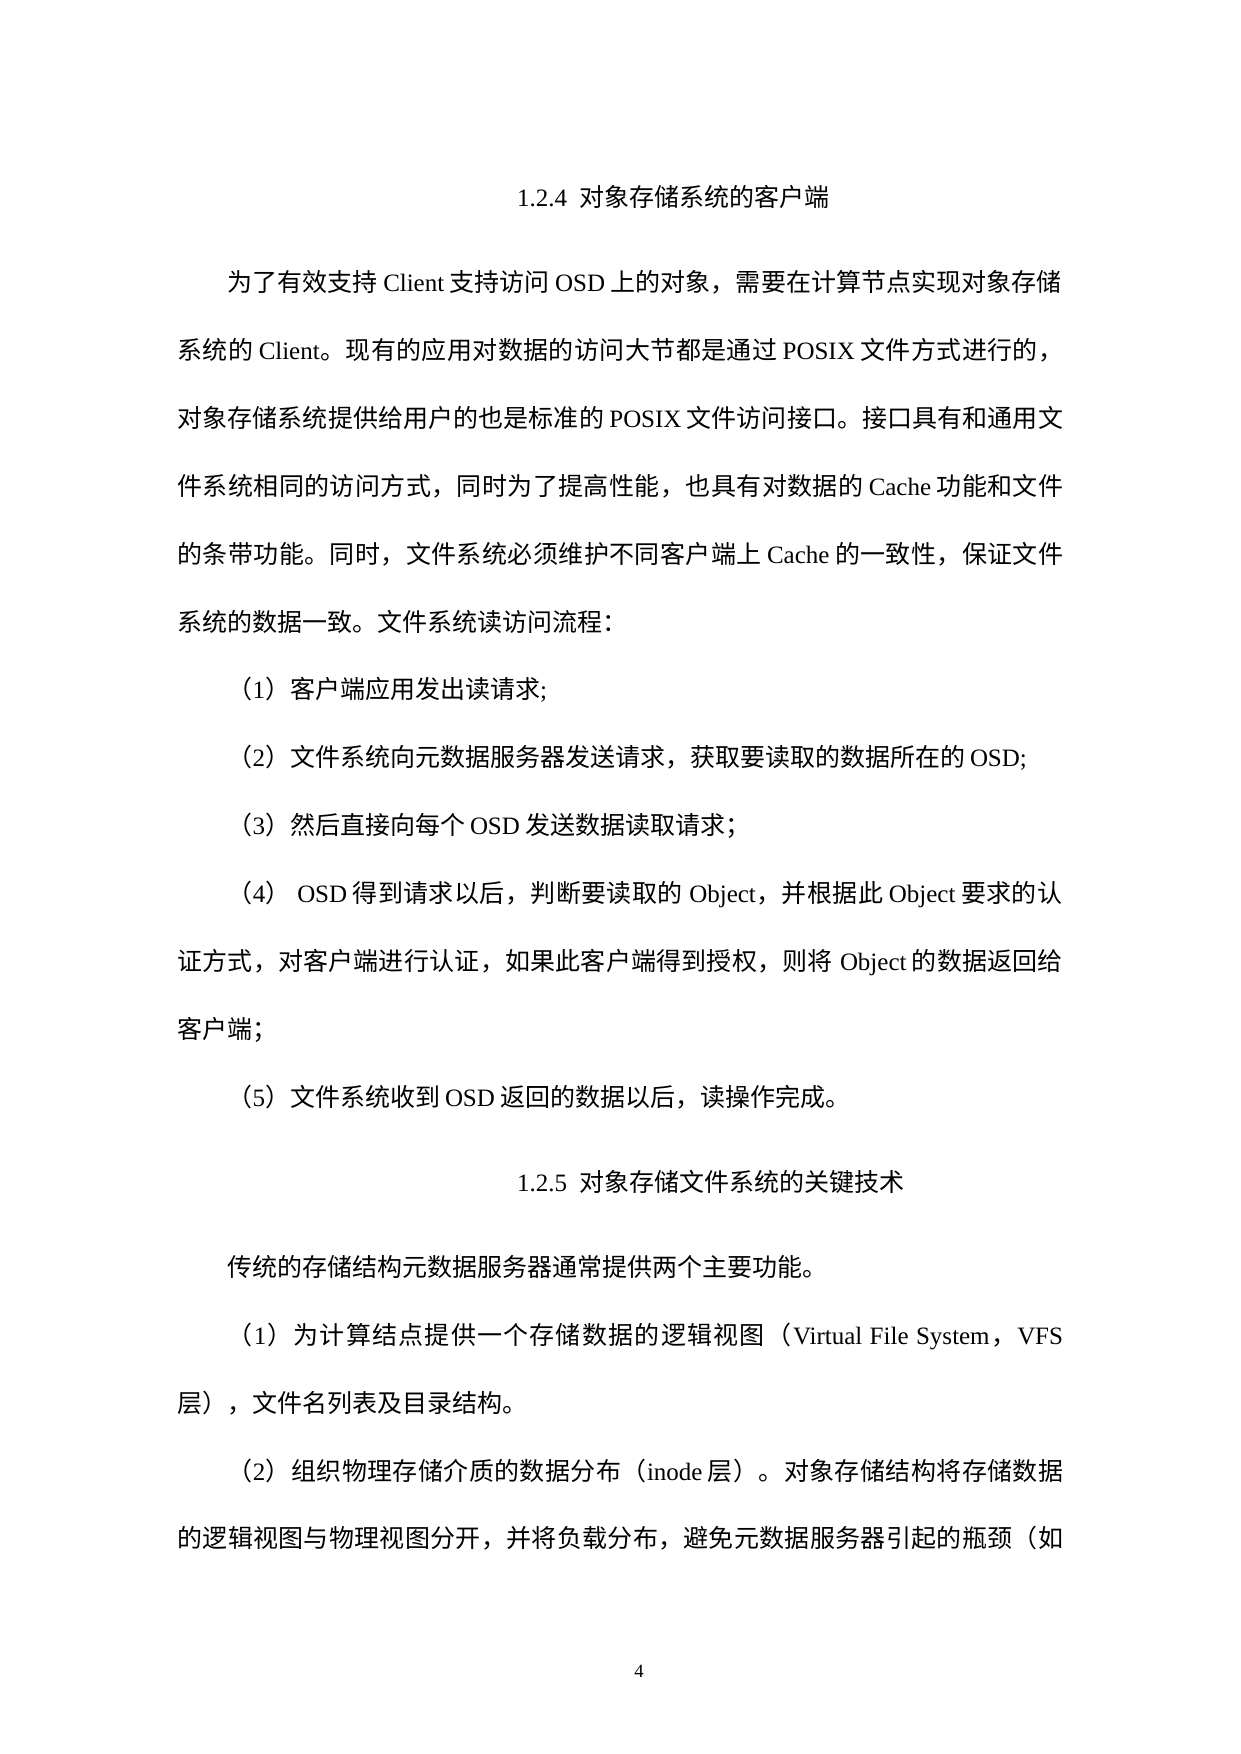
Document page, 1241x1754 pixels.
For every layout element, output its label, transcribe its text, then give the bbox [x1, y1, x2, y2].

text （1）为计算结点提供一个存储数据的逻辑视图（Virtual File System，VFS层），文件名列表及目录结构。 [177, 1299, 1063, 1435]
subtitle 对象存储系统的客户端 [517, 162, 1063, 229]
text （4） OSD得到请求以后，判断要读取的Object，并根据此Object要求的认证方式，对客户端进行认证，如果此客户端得到授权，则将Object的数据返回给客户端； [177, 858, 1063, 1062]
text 传统的存储结构元数据服务器通常提供两个主要功能。 [177, 1231, 1063, 1299]
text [177, 1435, 1063, 1571]
text （1）客户端应用发出读请求; [177, 654, 1063, 722]
text （2）文件系统向元数据服务器发送请求，获取要读取的数据所在的OSD; [177, 722, 1063, 790]
text （5）文件系统收到OSD返回的数据以后，读操作完成。 [177, 1062, 1063, 1129]
text 为了有效支持Client支持访问OSD上的对象，需要在计算节点实现对象存储系统的Client。现有的应用对数据的访问大节都是通过POSIX文件方式进行的，对象存储系统提供给用户的也是标准的POSIX文件访问接口。接口具有和通用文件系统相同的访问方式，同时为了提高性能，也具有对数据的Cache功能和文件的条带功能。同时，文件系统必须维护不同客户端上Cache的一致性，保证文件系统的数据一致。文件系统读访问流程： [177, 247, 1063, 654]
text （3）然后直接向每个OSD发送数据读取请求； [177, 790, 1063, 858]
subtitle 对象存储文件系统的关键技术 [517, 1146, 1063, 1214]
